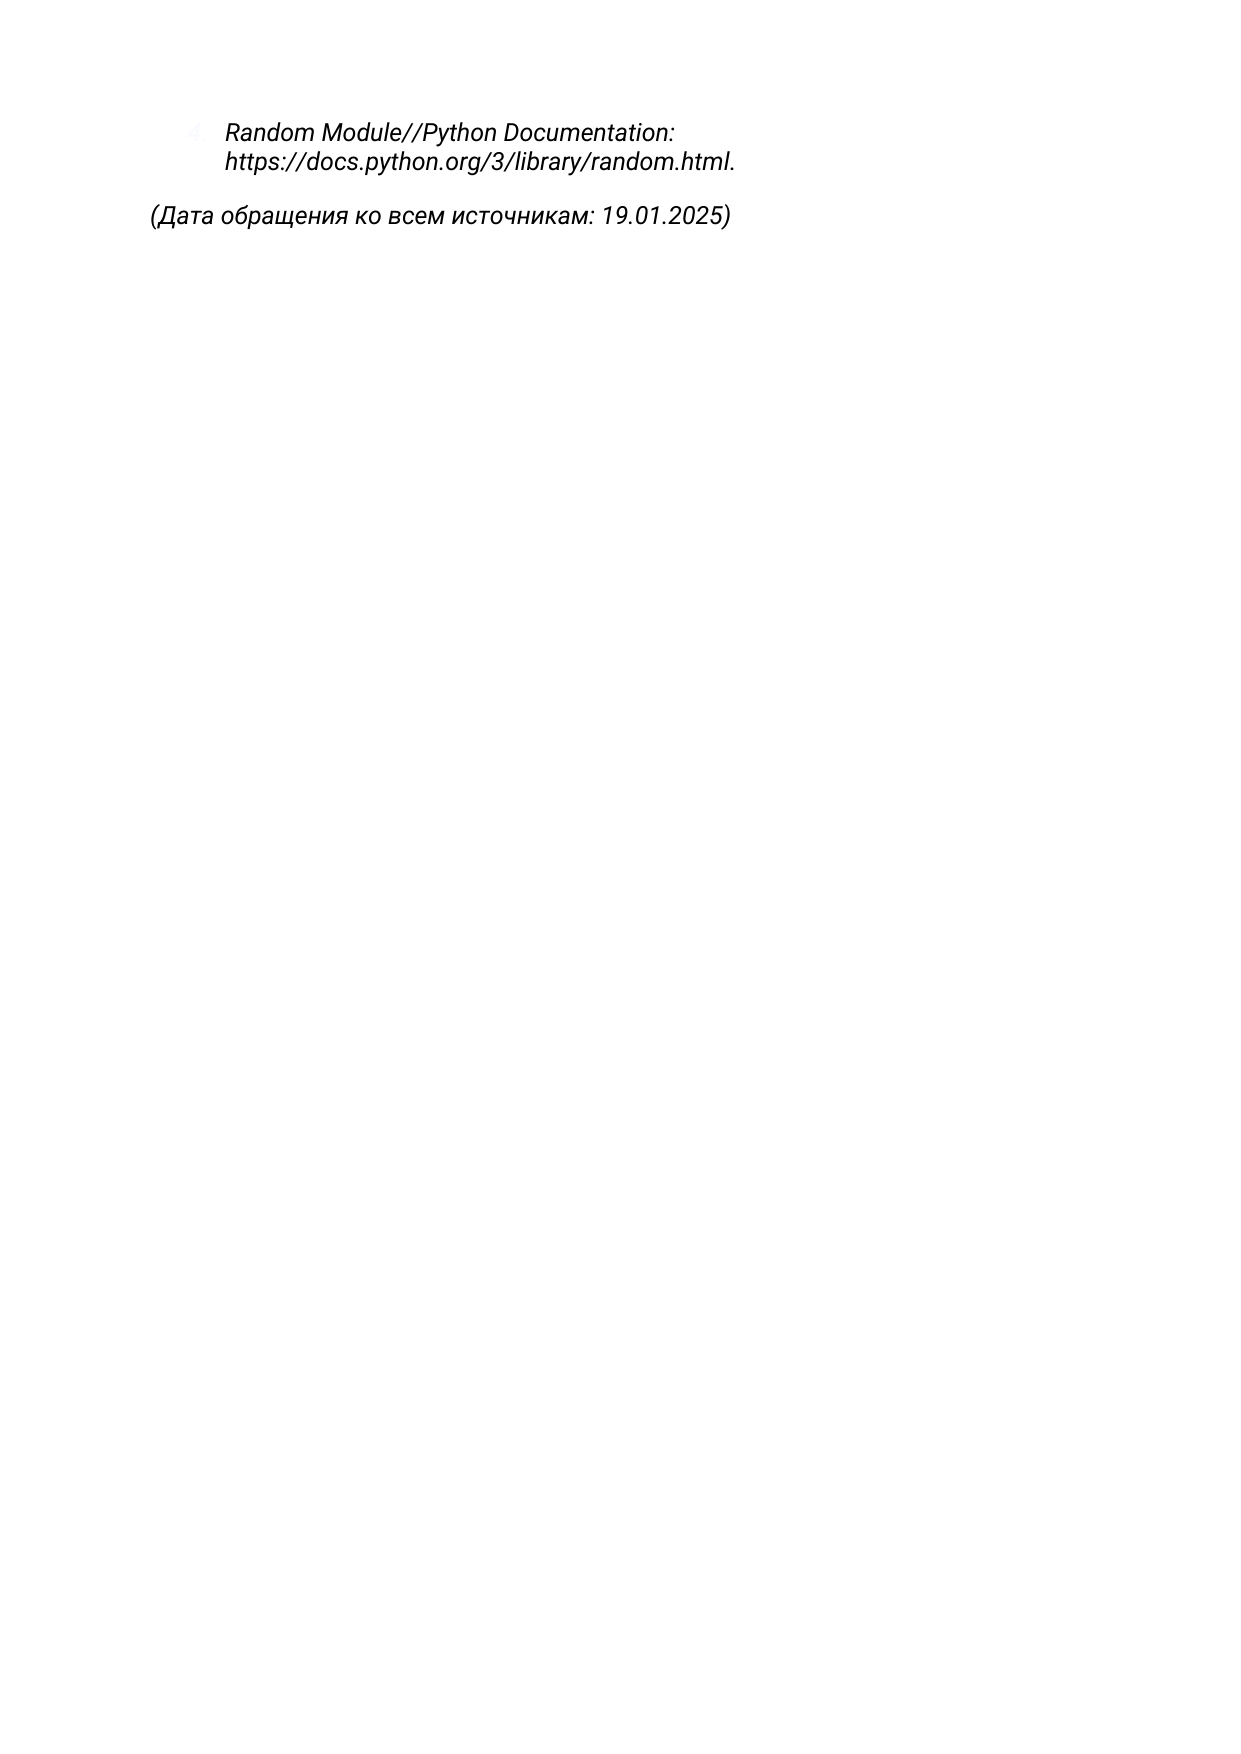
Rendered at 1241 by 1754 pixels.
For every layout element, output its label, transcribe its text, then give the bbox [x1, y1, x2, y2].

list Random Module//Python Documentation: https://docs.python.org/3/library/random.html. [187, 118, 1090, 177]
text (Дата обращения ко всем источникам: 19.01.2025) [150, 202, 1090, 231]
